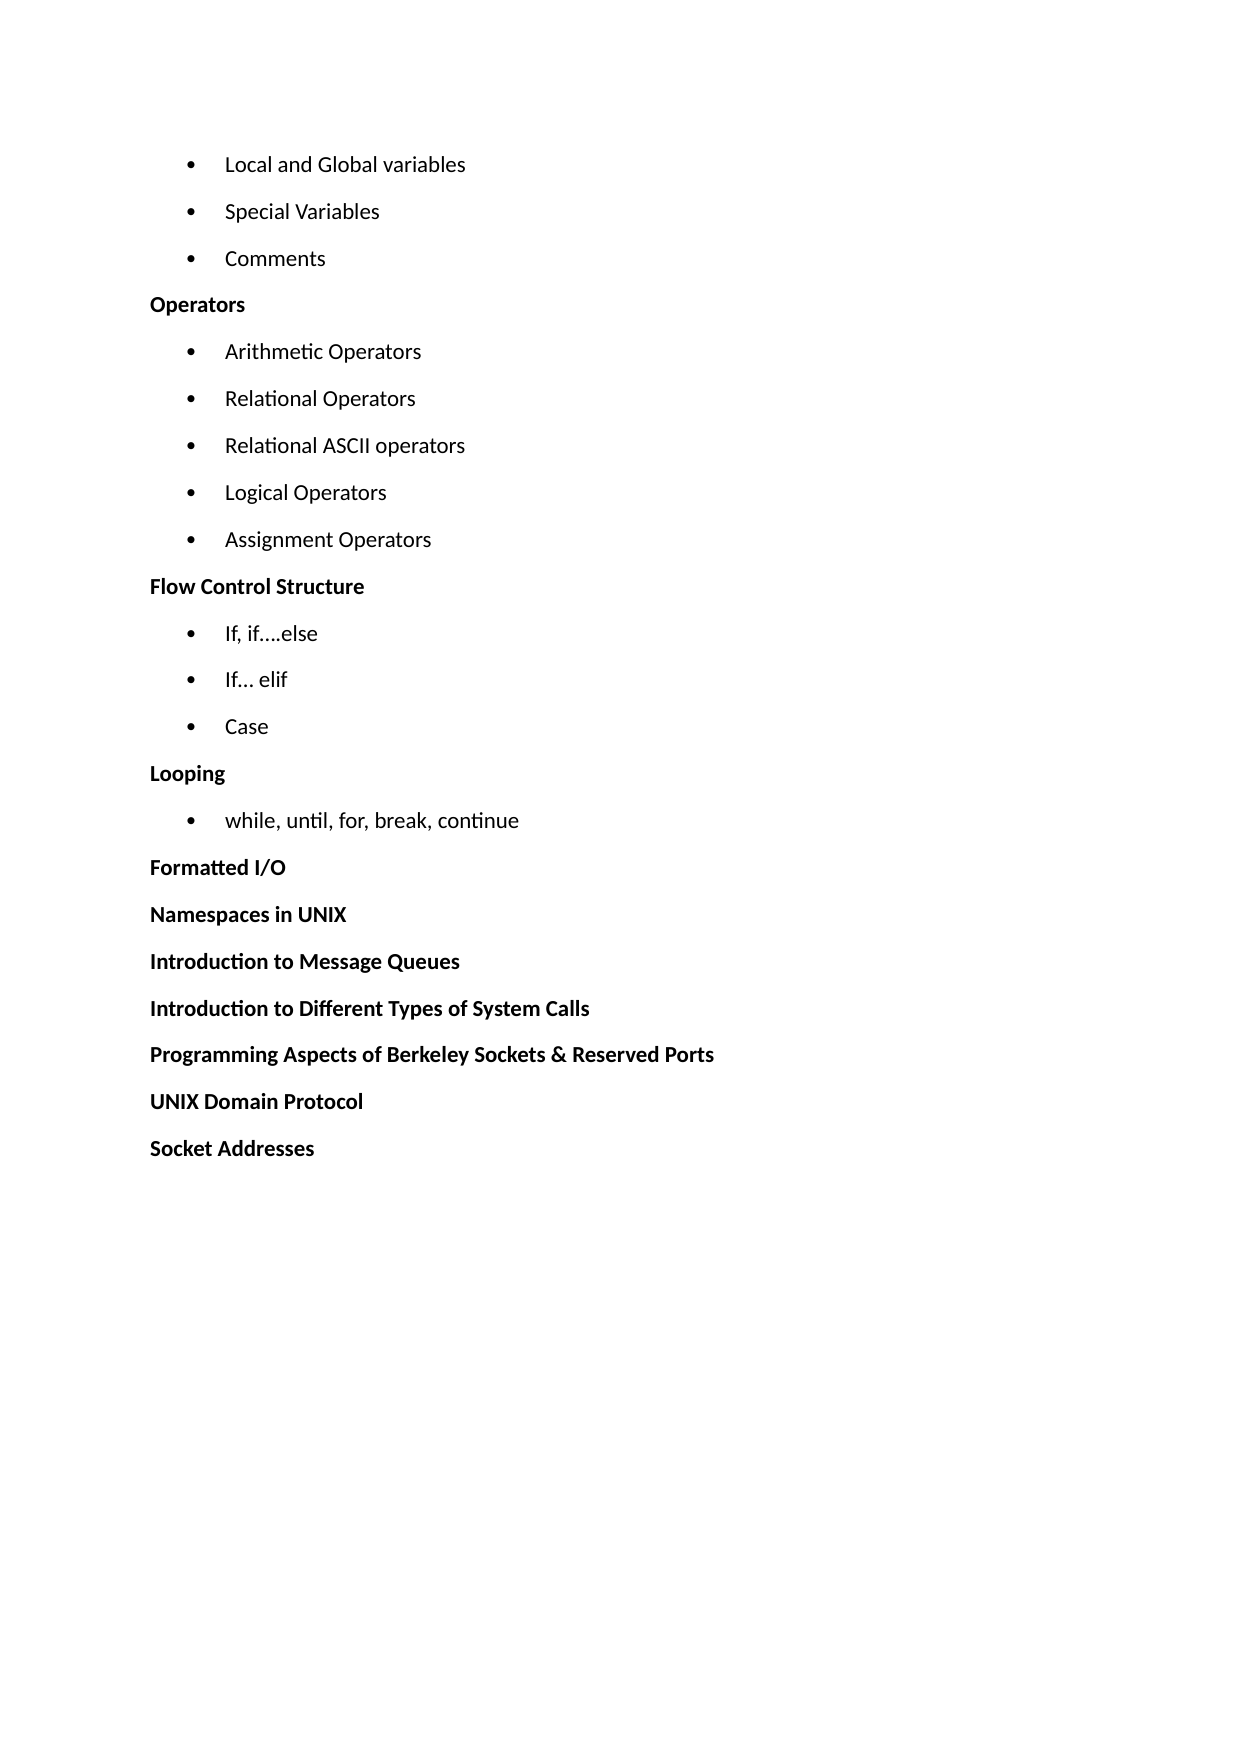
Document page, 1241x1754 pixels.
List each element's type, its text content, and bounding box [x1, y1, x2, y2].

list Relational ASCII operators [187, 431, 1090, 459]
text Flow Control Structure [150, 572, 1090, 600]
text Programming Aspects of Berkeley Sockets & Reserved Ports [150, 1041, 1090, 1069]
list Case [187, 712, 1090, 741]
text Operators [150, 291, 1090, 319]
text Introduction to Message Queues [150, 947, 1090, 975]
text Socket Addresses [150, 1134, 1090, 1162]
text Introduction to Different Types of System Calls [150, 994, 1090, 1022]
list while, until, for, break, continue [187, 806, 1090, 834]
text Formatted I/O [150, 853, 1090, 881]
list Relational Operators [187, 384, 1090, 412]
list If, if….else [187, 619, 1090, 647]
list Arithmetic Operators [187, 337, 1090, 366]
list Assignment Operators [187, 525, 1090, 553]
list Logical Operators [187, 478, 1090, 506]
text Looping [150, 759, 1090, 787]
text Namespaces in UNIX [150, 900, 1090, 928]
list Special Variables [187, 197, 1090, 225]
list Local and Global variables [187, 150, 1090, 178]
list If… elif [187, 666, 1090, 694]
list Comments [187, 244, 1090, 272]
text UNIX Domain Protocol [150, 1087, 1090, 1116]
